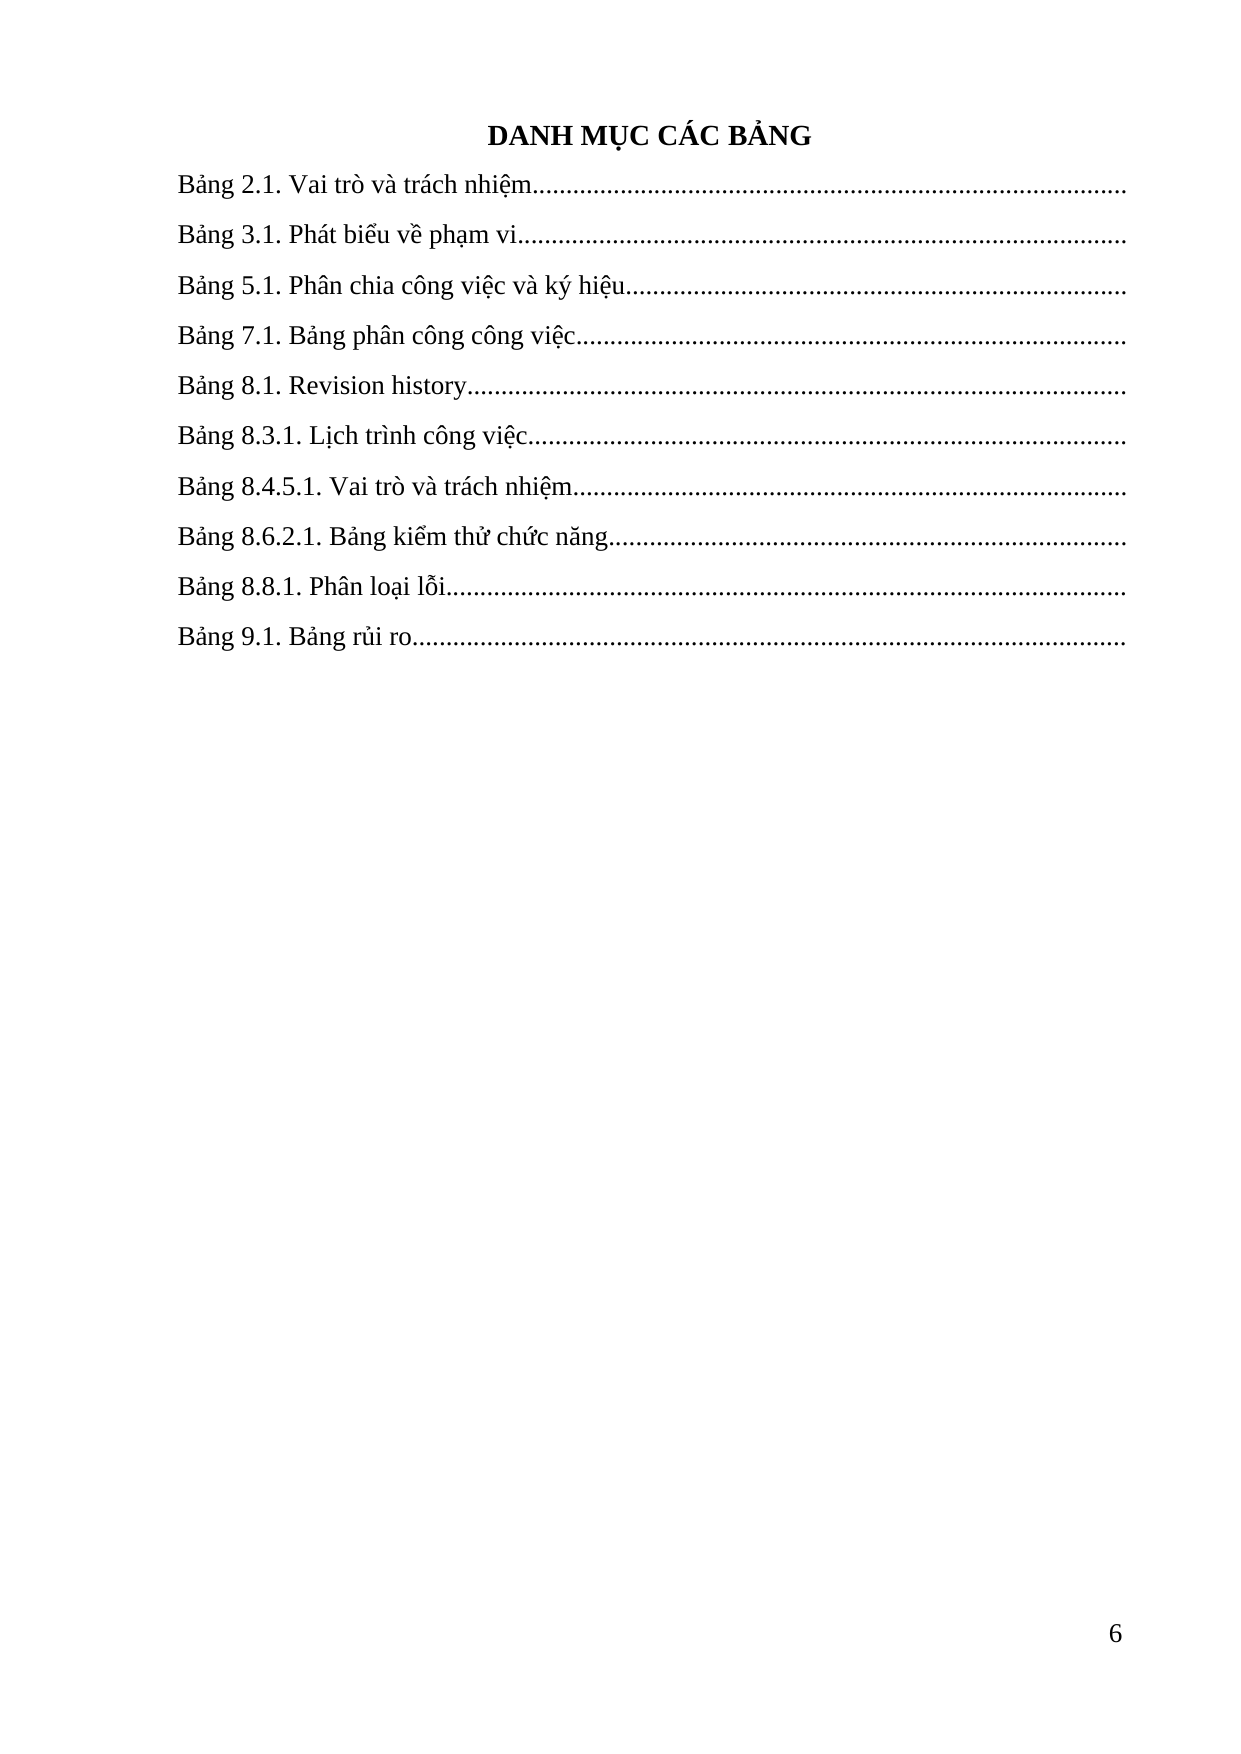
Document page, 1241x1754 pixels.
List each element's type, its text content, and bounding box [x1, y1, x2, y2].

text Bảng 8.6.2.1. Bảng kiểm thử chức năng 27 [177, 520, 1122, 551]
text Bảng 8.8.1. Phân loại lỗi 27 [177, 570, 1122, 601]
text Bảng 8.3.1. Lịch trình công việc 23 [177, 419, 1122, 451]
text Bảng 8.4.5.1. Vai trò và trách nhiệm 25 [177, 470, 1122, 501]
text Bảng 8.1. Revision history 22 [177, 369, 1122, 400]
text Bảng 3.1. Phát biểu về phạm vi 14 [177, 219, 1122, 250]
text Bảng 5.1. Phân chia công việc và ký hiệu 18 [177, 269, 1122, 300]
text Bảng 9.1. Bảng rủi ro 28 [177, 620, 1122, 651]
text Bảng 7.1. Bảng phân công công việc 22 [177, 319, 1122, 350]
subtitle DANH MỤC CÁC BẢNG [177, 118, 1122, 152]
text Bảng 2.1. Vai trò và trách nhiệm 12 [177, 168, 1122, 199]
